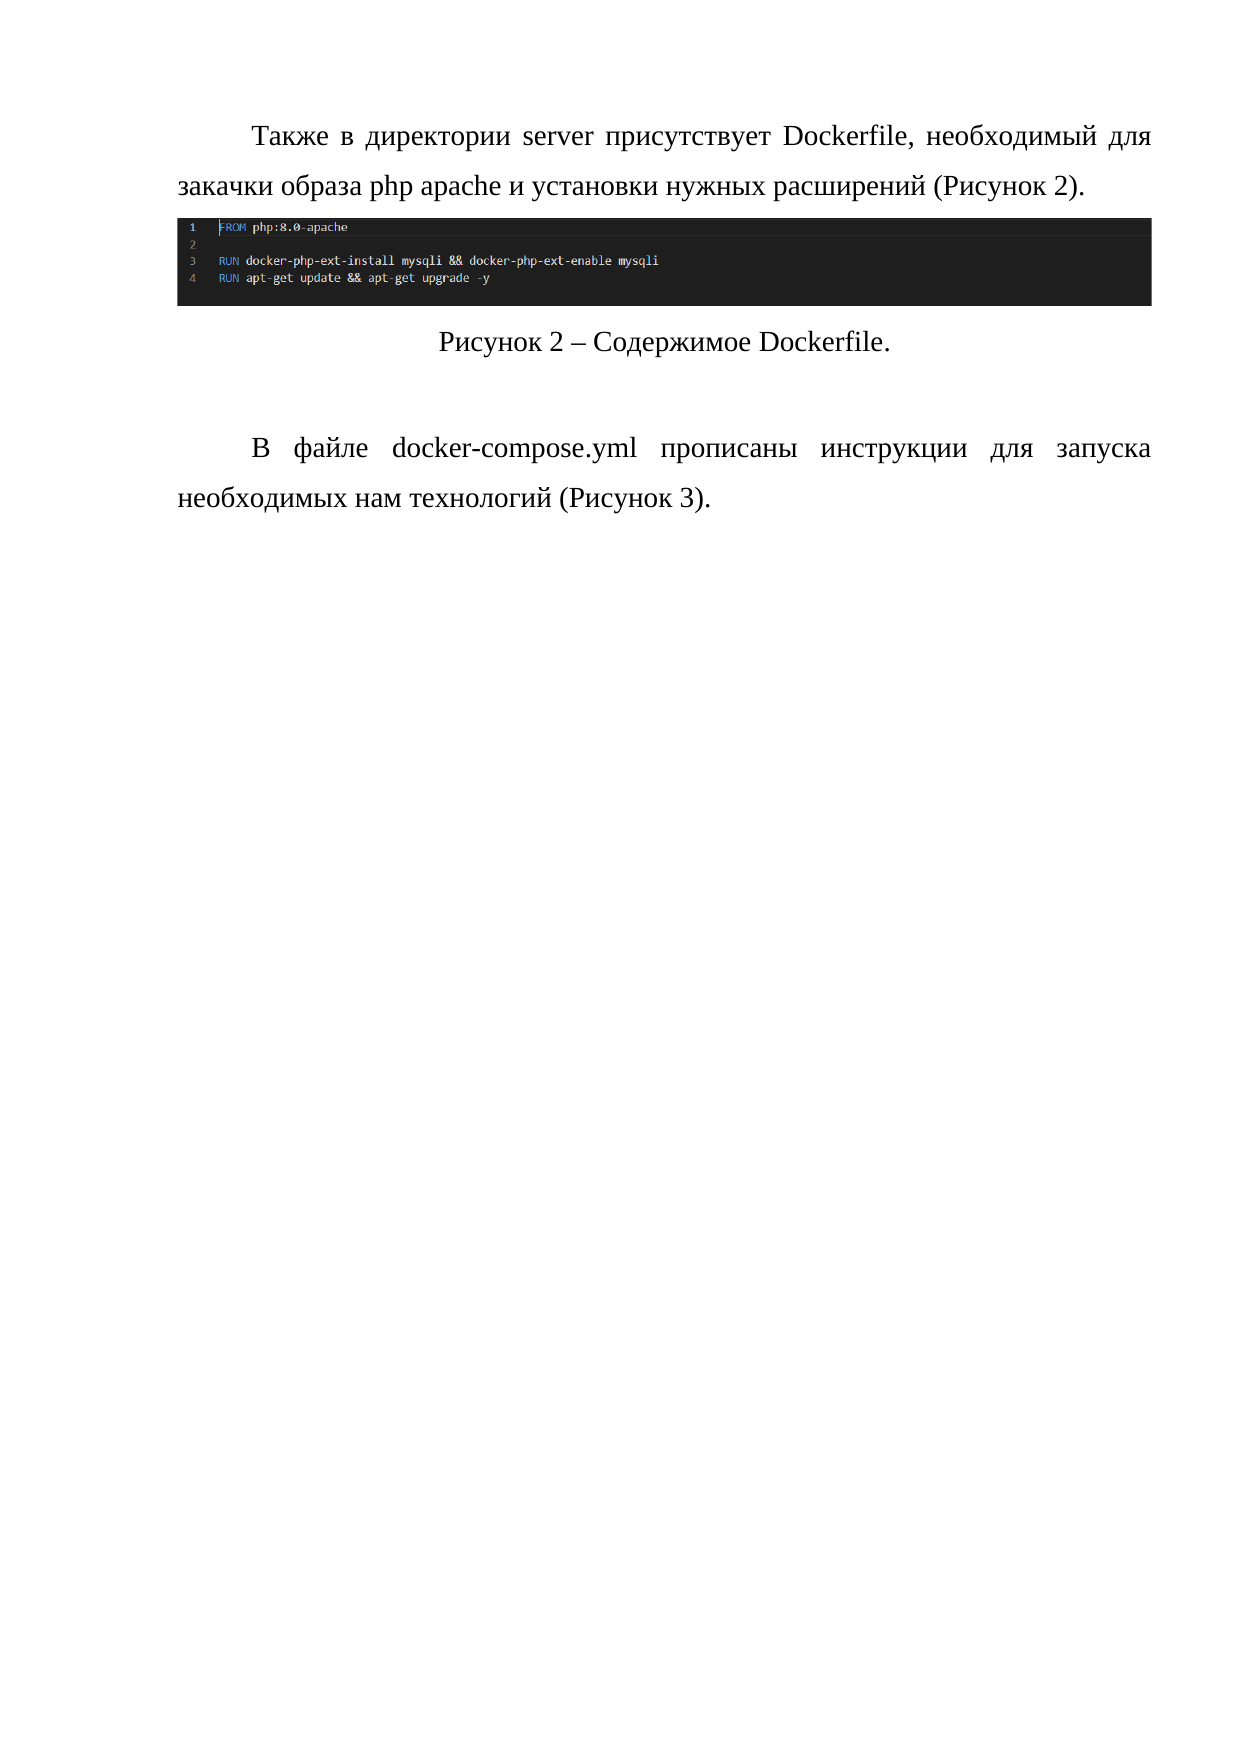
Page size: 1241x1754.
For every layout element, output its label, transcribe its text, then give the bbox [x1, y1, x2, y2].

text Также в директории server присутствует Dockerfile, необходимый для закачки образа php apache и установки нужных расширений (Рисунок 2). [177, 118, 1152, 202]
text Рисунок 2 – Содержимое Dockerfile. [177, 324, 1152, 358]
picture [177, 218, 1152, 306]
text В файле docker-compose.yml прописаны инструкции для запуска необходимых нам технологий (Рисунок 3). [177, 430, 1152, 513]
